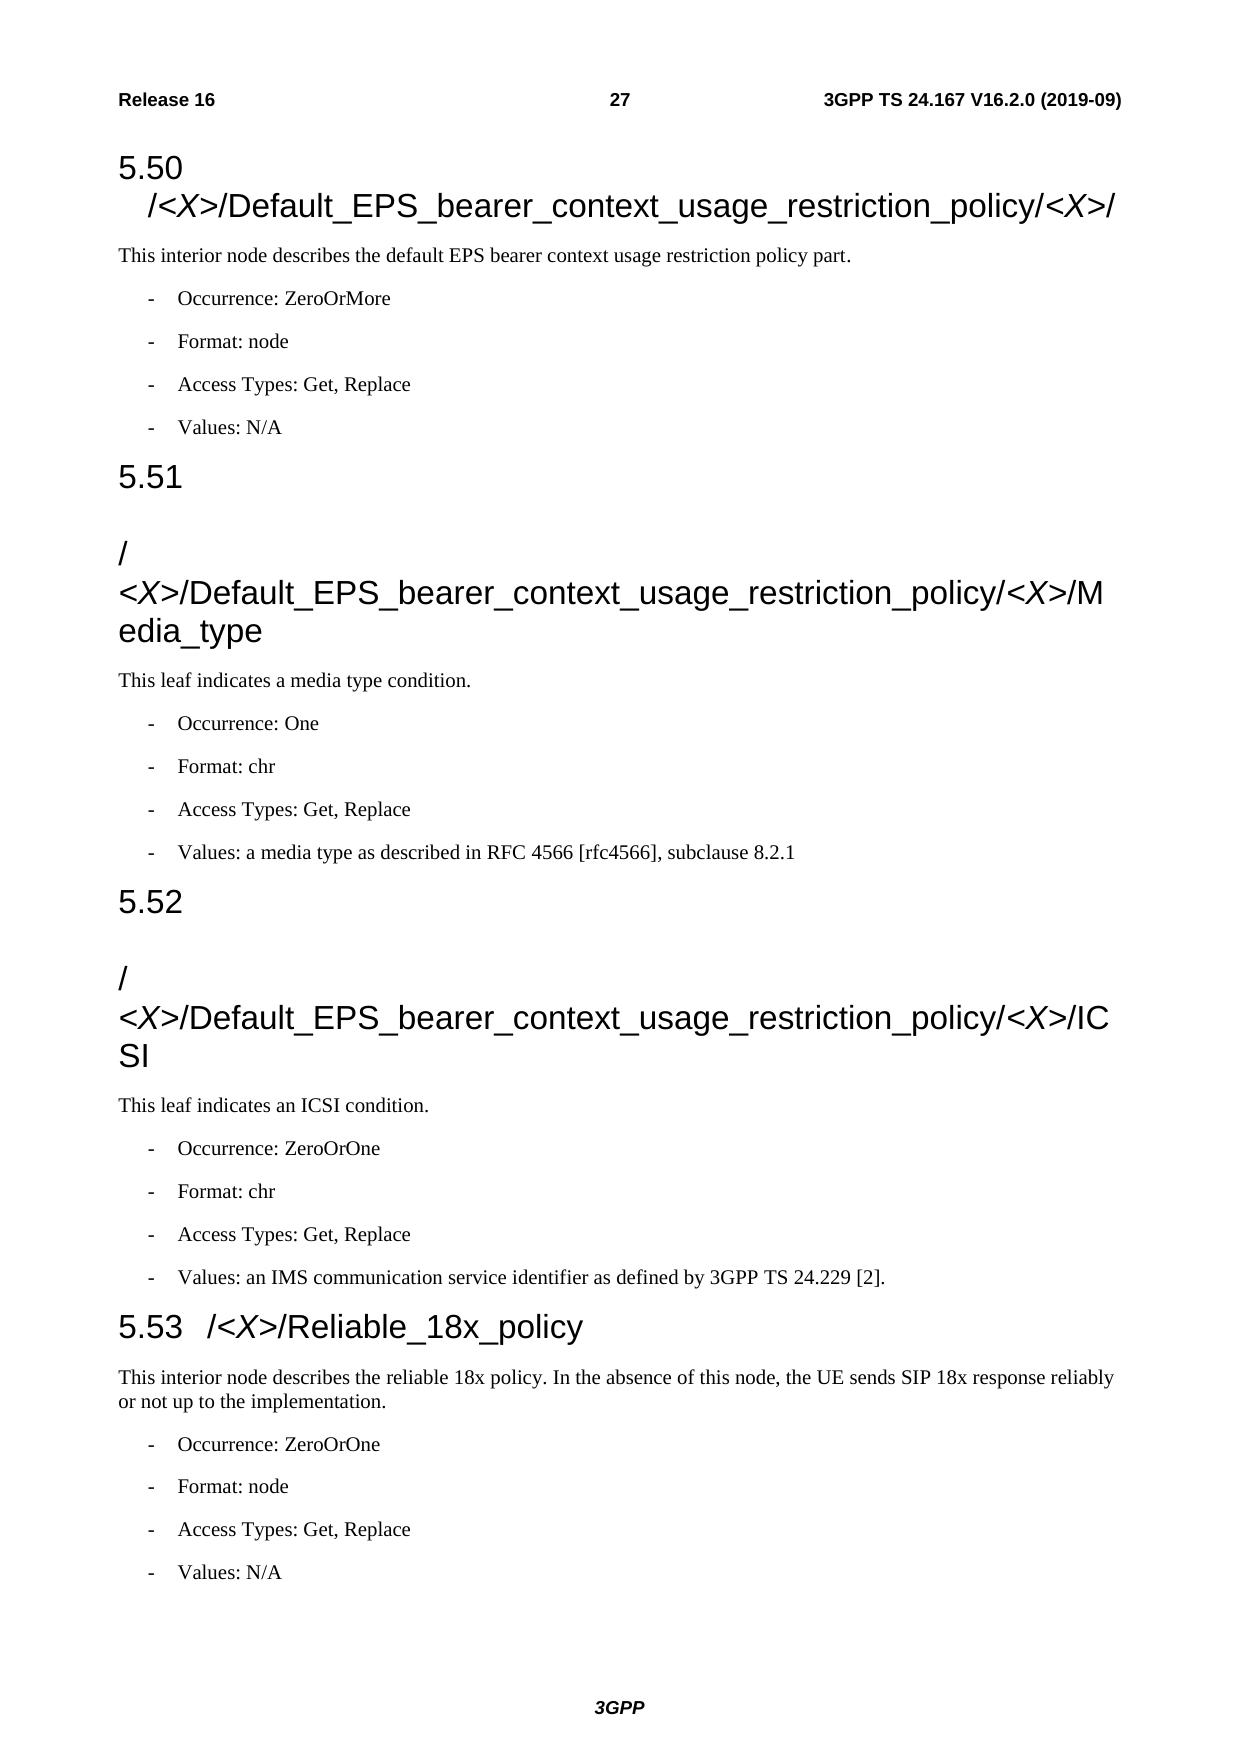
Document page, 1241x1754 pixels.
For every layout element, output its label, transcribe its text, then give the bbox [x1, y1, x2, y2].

text - Values: a media type as described in RFC 4566 [rfc4566], subclause 8.2.1 [148, 839, 1122, 864]
text - Values: an IMS communication service identifier as defined by 3GPP TS 24.229 [2]. [148, 1264, 1122, 1289]
text This interior node describes the default EPS bearer context usage restriction policy part. [118, 243, 1122, 267]
subtitle 5.50 /<X>/Default_EPS_bearer_context_usage_restriction_policy/<X>/ [118, 148, 1122, 224]
text - Occurrence: ZeroOrMore [148, 286, 1122, 310]
text - Access Types: Get, Replace [148, 797, 1122, 821]
text - Format: node [148, 329, 1122, 353]
text - Access Types: Get, Replace [148, 1222, 1122, 1246]
text - Format: chr [148, 1179, 1122, 1203]
subtitle 5.53 /<X>/Reliable_18x_policy [118, 1307, 1122, 1346]
subtitle 5.52 /<X>/Default_EPS_bearer_context_usage_restriction_policy/<X>/ICSI [118, 882, 1122, 1074]
text - Occurrence: ZeroOrOne [148, 1136, 1122, 1160]
text This leaf indicates a media type condition. [118, 668, 1122, 692]
text - Format: node [148, 1474, 1122, 1498]
text - Access Types: Get, Replace [148, 372, 1122, 396]
subtitle 5.51 /<X>/Default_EPS_bearer_context_usage_restriction_policy/<X>/Media_type [118, 457, 1122, 649]
text - Occurrence: ZeroOrOne [148, 1431, 1122, 1456]
text - Values: N/A [148, 414, 1122, 439]
text This interior node describes the reliable 18x policy. In the absence of this node, the UE sends SIP 18x response reliably or not up to the implementation. [118, 1364, 1122, 1413]
text - Occurrence: One [148, 711, 1122, 735]
text - Format: chr [148, 754, 1122, 778]
text - Access Types: Get, Replace [148, 1517, 1122, 1541]
text This leaf indicates an ICSI condition. [118, 1093, 1122, 1117]
text - Values: N/A [148, 1560, 1122, 1584]
